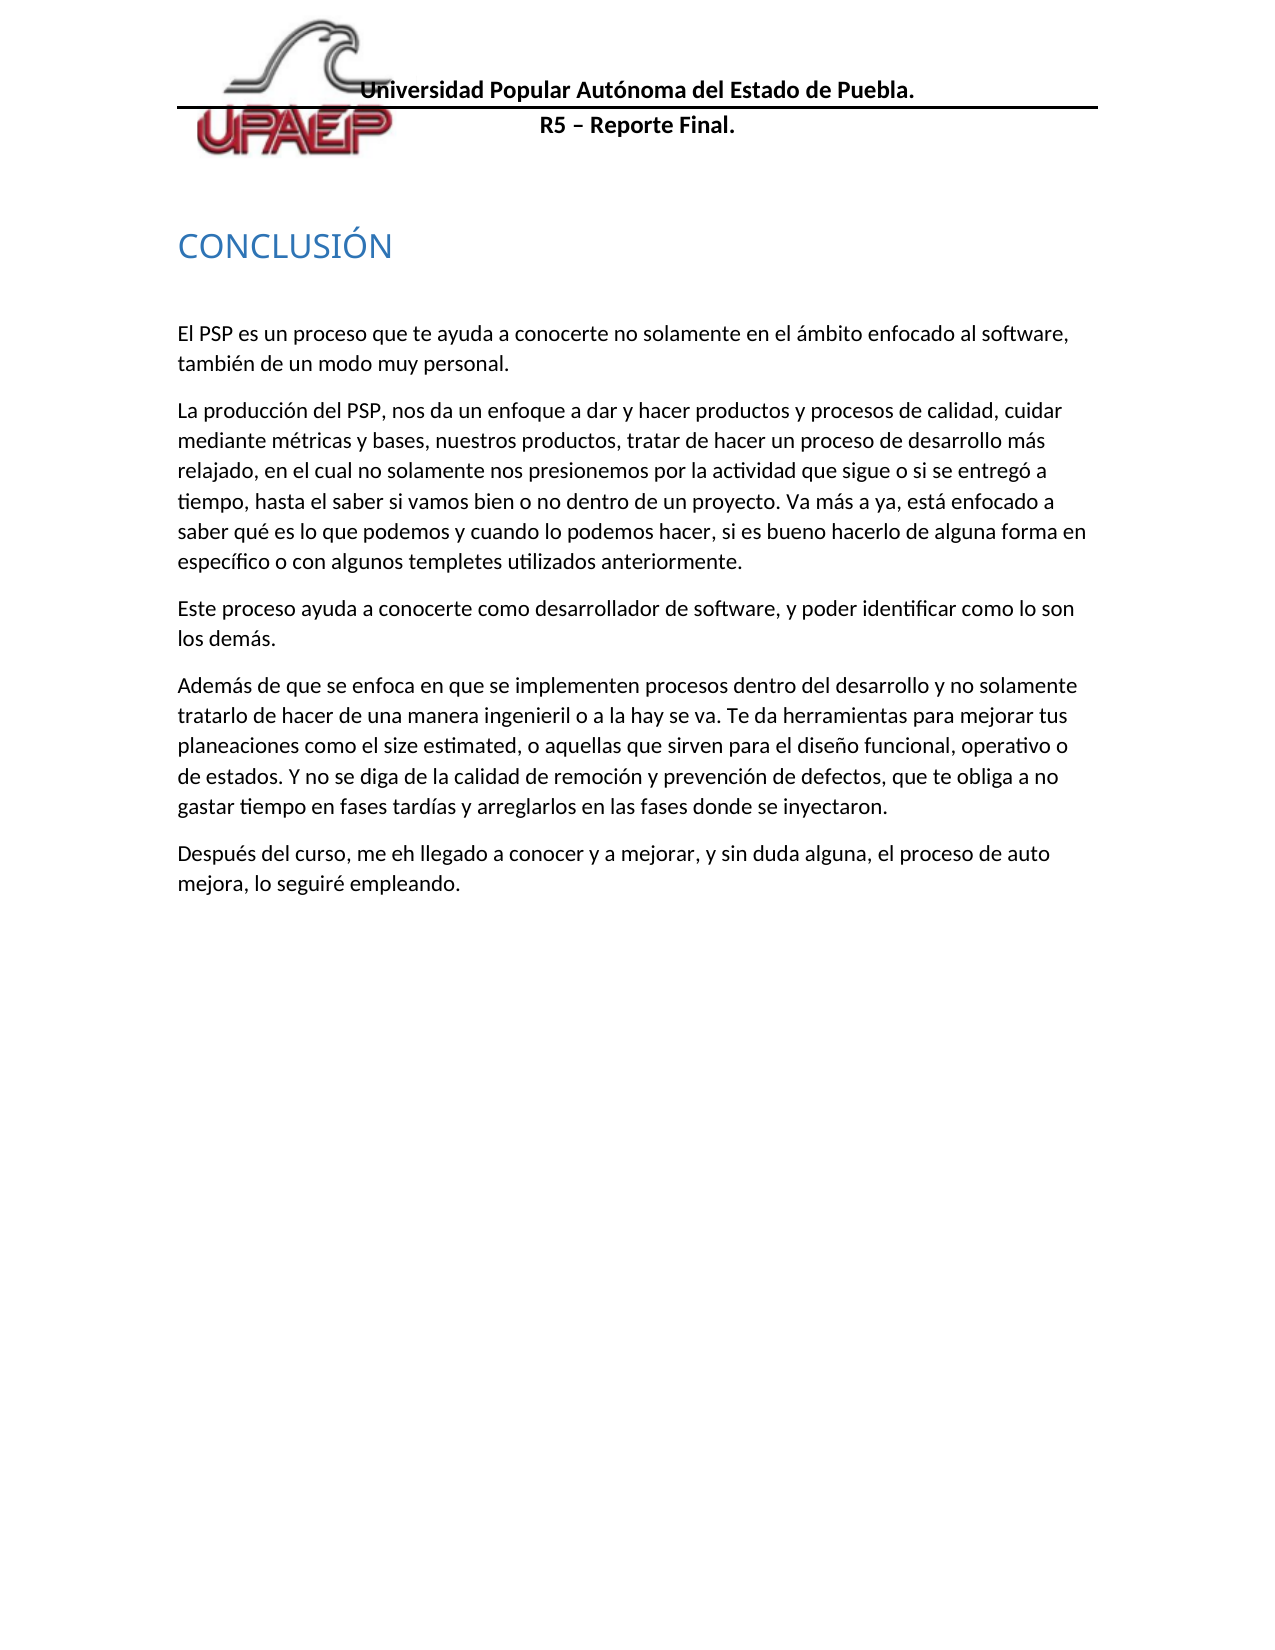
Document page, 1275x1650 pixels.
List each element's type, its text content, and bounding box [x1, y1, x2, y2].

text Después del curso, me eh llegado a conocer y a mejorar, y sin duda alguna, el proceso de auto mejora, lo seguiré empleando. [177, 839, 1098, 897]
picture [197, 11, 417, 106]
text Además de que se enfoca en que se implementen procesos dentro del desarrollo y no solamente tratarlo de hacer de una manera ingenieril o a la hay se va. Te da herramientas para mejorar tus planeaciones como el size estimated, o aquellas que sirven para el diseño funcional, operativo o de estados. Y no se diga de la calidad de remoción y prevención de defectos, que te obliga a no gastar tiempo en fases tardías y arreglarlos en las fases donde se inyectaron. [177, 671, 1098, 820]
text El PSP es un proceso que te ayuda a conocerte no solamente en el ámbito enfocado al software, también de un modo muy personal. [177, 319, 1098, 377]
text La producción del PSP, nos da un enfoque a dar y hacer productos y procesos de calidad, cuidar mediante métricas y bases, nuestros productos, tratar de hacer un proceso de desarrollo más relajado, en el cual no solamente nos presionemos por la actividad que sigue o si se entregó a tiempo, hasta el saber si vamos bien o no dentro de un proyecto. Va más a ya, está enfocado a saber qué es lo que podemos y cuando lo podemos hacer, si es bueno hacerlo de alguna forma en específico o con algunos templetes utilizados anteriormente. [177, 396, 1098, 575]
text Este proceso ayuda a conocerte como desarrollador de software, y poder identificar como lo son los demás. [177, 594, 1098, 652]
picture [197, 109, 417, 162]
subtitle CONCLUSIÓN [177, 223, 1098, 269]
